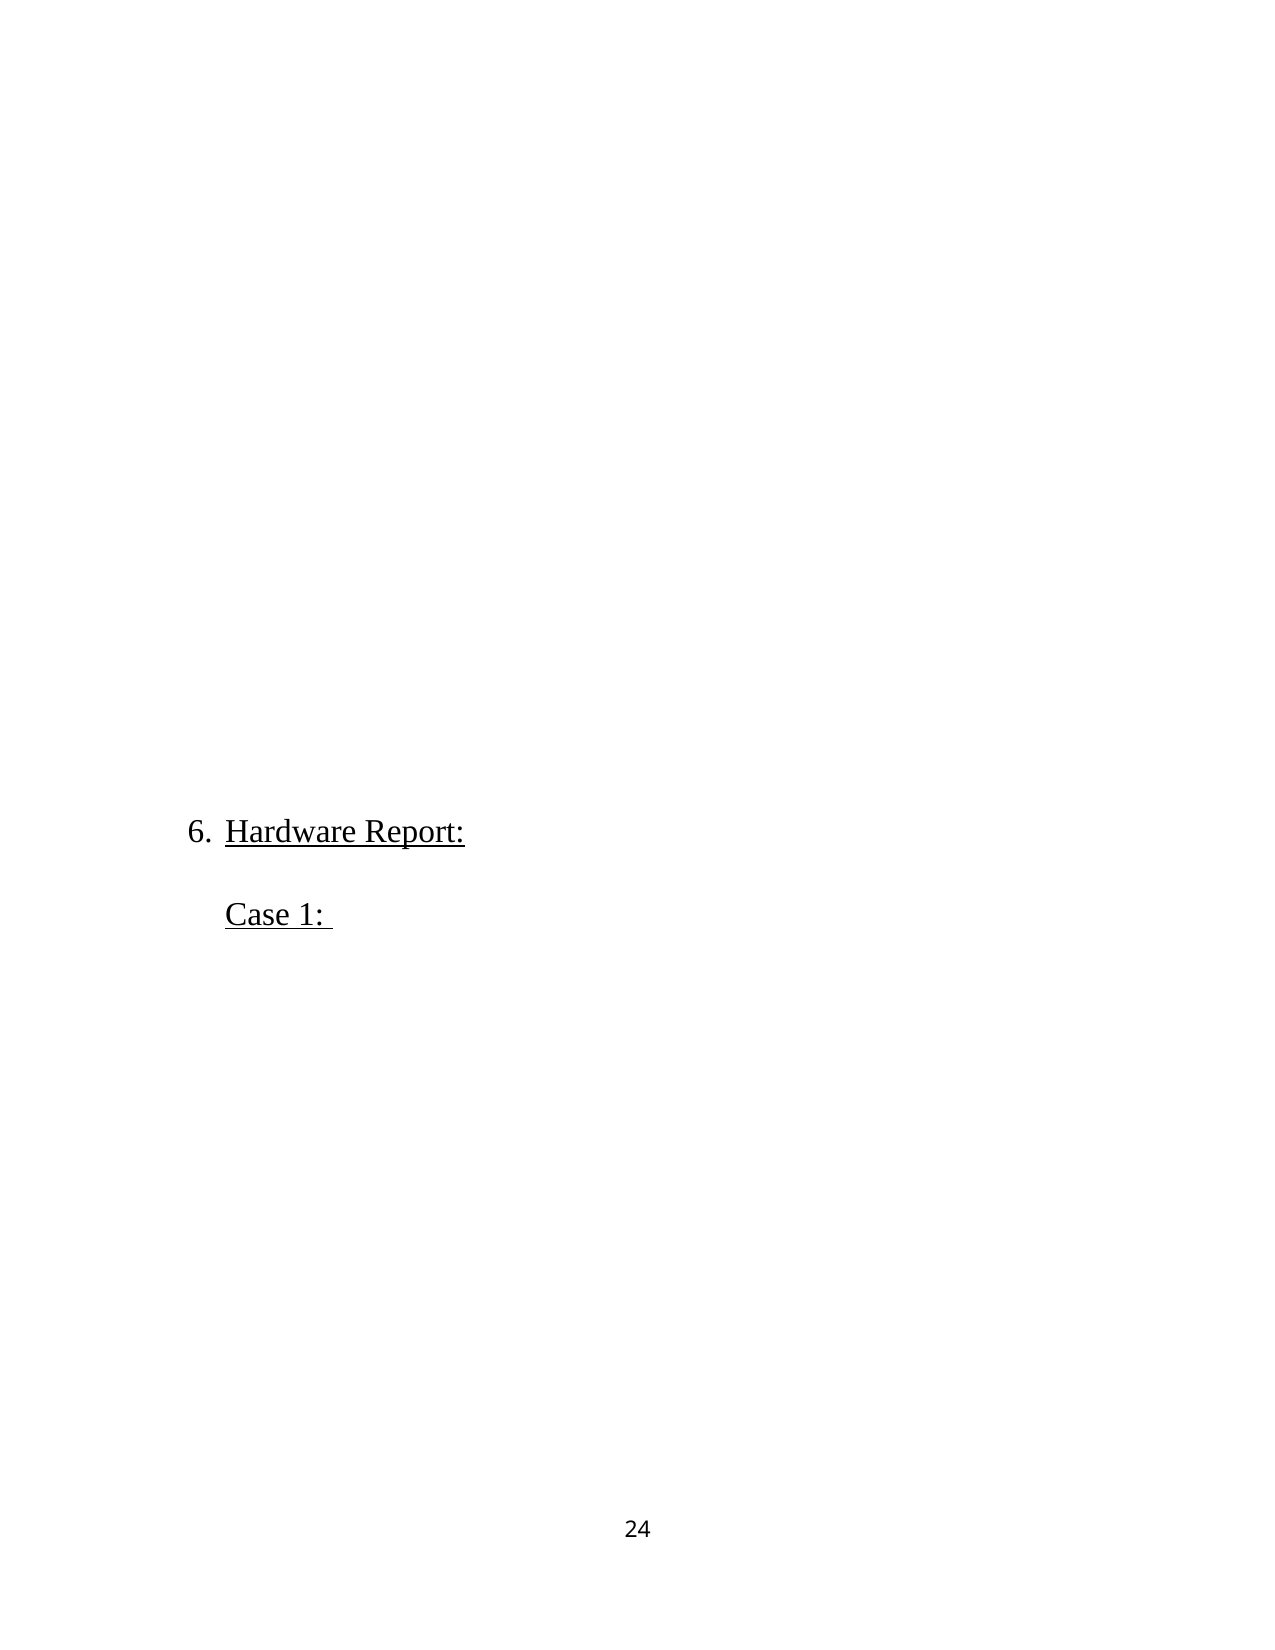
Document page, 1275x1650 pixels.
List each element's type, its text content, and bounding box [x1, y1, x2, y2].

list Hardware Report: [187, 812, 1125, 850]
list Case 1: [225, 894, 1125, 933]
